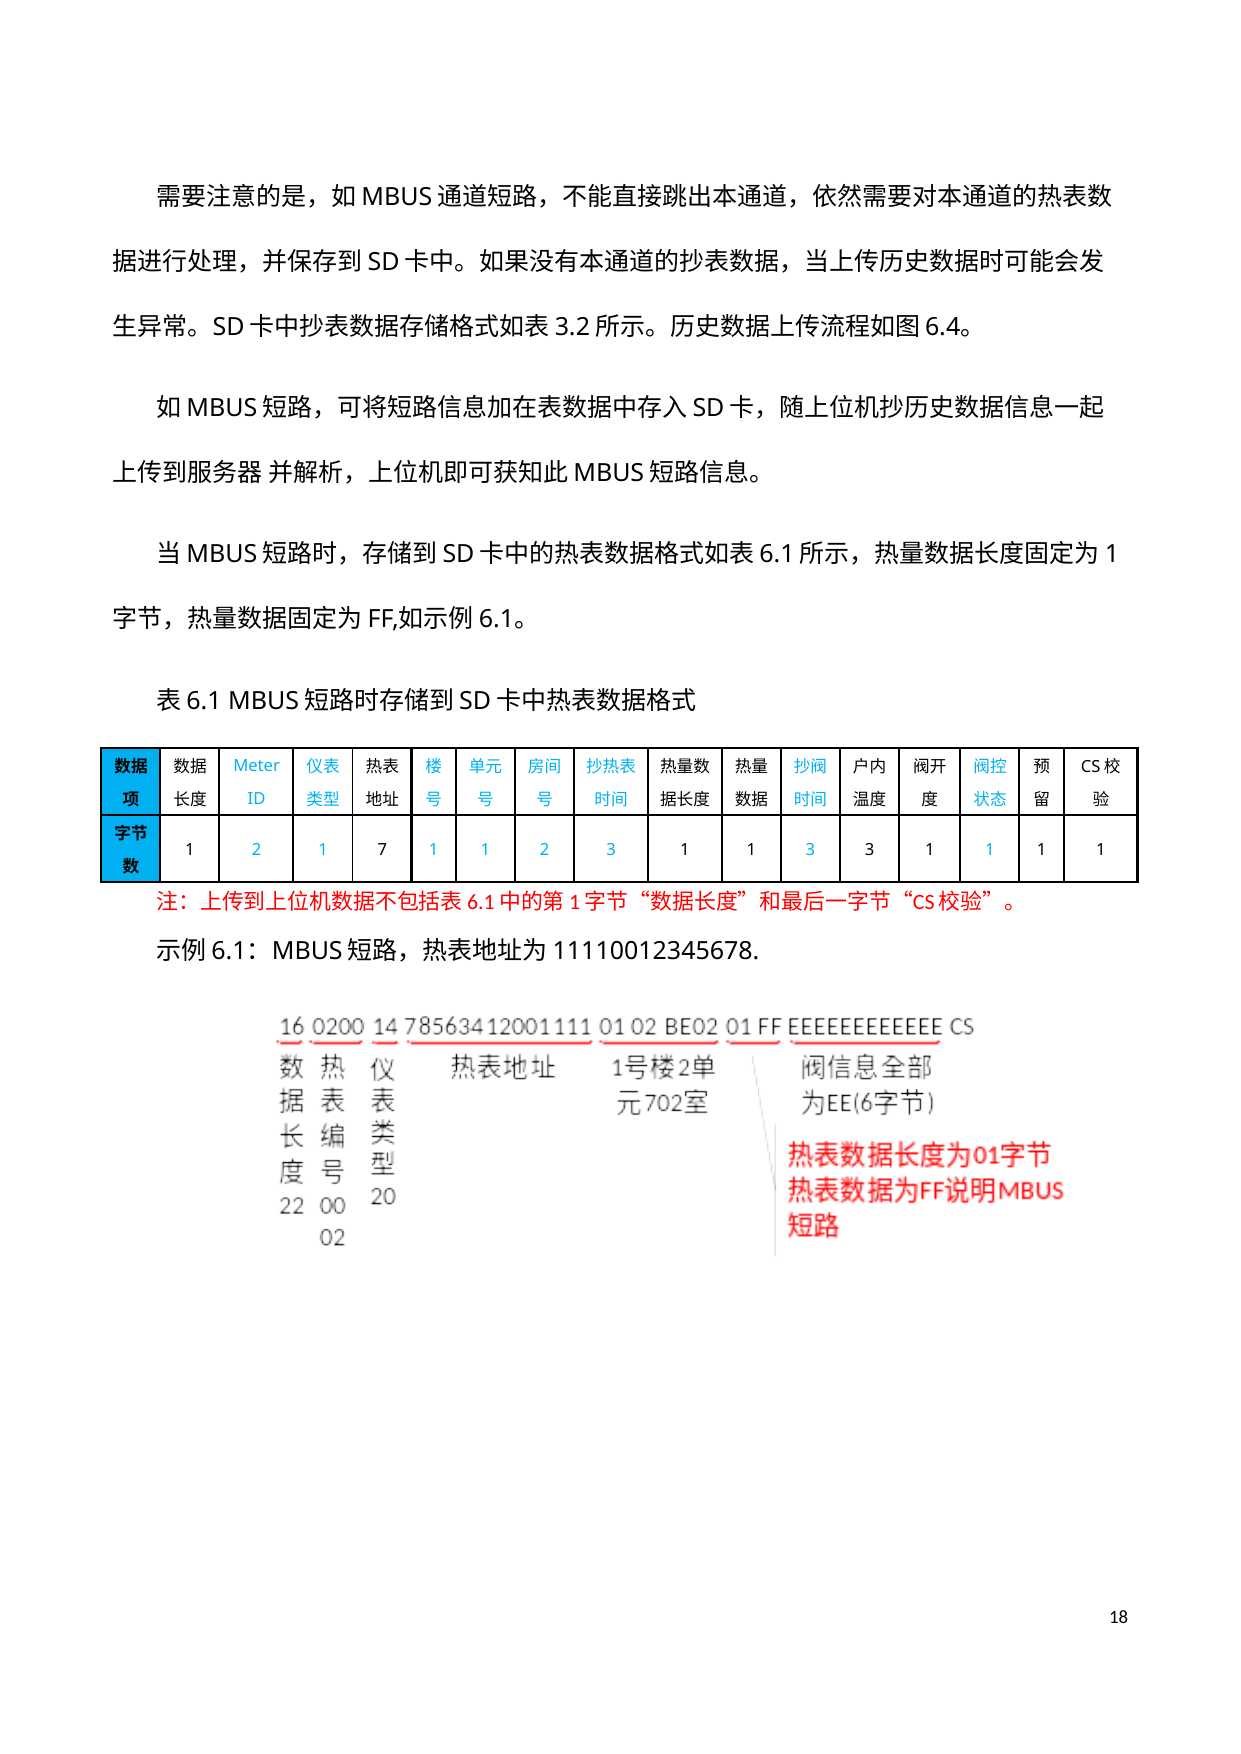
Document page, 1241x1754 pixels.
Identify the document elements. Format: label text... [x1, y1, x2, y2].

text 示例6.1：MBUS短路，热表地址为11110012345678. [112, 916, 1128, 981]
table_cell 3 [841, 816, 898, 881]
table_header 房间号 [516, 749, 573, 814]
picture [595, 792, 606, 801]
table_header 数据 项 [102, 749, 159, 814]
table_header 阀控状态 [961, 749, 1018, 814]
text 需要注意的是，如MBUS通道短路，不能直接跳出本通道，依然需要对本通道的热表数据进行处理，并保存到SD卡中。如果没有本通道的抄表数据，当上传历史数据时可能会发生异常。SD卡中抄表数据存储格式如表3.2所示。历史数据上传流程如图6.4。 [112, 162, 1128, 357]
table_cell 1 [457, 816, 514, 881]
picture [794, 792, 798, 805]
table_header 单元号 [457, 749, 514, 814]
table_cell 1 [649, 816, 721, 881]
table_header Meter ID [220, 749, 292, 814]
table_cell 1 [294, 816, 352, 881]
picture [470, 761, 481, 768]
table_header 仪表类型 [294, 749, 352, 814]
table_header 楼号 [413, 749, 455, 814]
table_header 抄阀 时间 [782, 749, 839, 814]
table_cell 1 [161, 816, 218, 881]
table_header 热表地址 [353, 749, 410, 814]
table_header 预留 [1020, 749, 1063, 814]
table_header 抄热表 时间 [575, 749, 647, 814]
picture [798, 791, 809, 804]
table_cell 3 [782, 816, 839, 881]
table_header 数据长度 [161, 749, 218, 814]
table_cell 字节 数 [102, 816, 159, 881]
table_cell 1 [1020, 816, 1063, 881]
table_cell 1 [961, 816, 1018, 881]
table_cell 7 [353, 816, 410, 881]
text 当MBUS短路时，存储到SD卡中的热表数据格式如表6.1所示，热量数据长度固定为1字节，热量数据固定为FF,如示例6.1。 [112, 519, 1128, 649]
text 表6.1 MBUS短路时存储到SD卡中热表数据格式 [112, 666, 1128, 731]
text 如MBUS短路，可将短路信息加在表数据中存入SD卡，随上位机抄历史数据信息一起上传到服务器 并解析，上位机即可获知此MBUS短路信息。 [112, 373, 1128, 503]
table_header 户内温度 [841, 749, 898, 814]
table_cell 3 [575, 816, 647, 881]
table_cell 1 [1065, 816, 1136, 881]
text 注：上传到上位机数据不包括表6.1中的第1字节“数据长度”和最后一字节“CS校验”。 [112, 883, 1128, 916]
table_cell 1 [900, 816, 959, 881]
table_header CS校验 [1065, 749, 1136, 814]
table_header 阀开度 [900, 749, 959, 814]
table_cell 2 [220, 816, 292, 881]
table_cell 1 [413, 816, 455, 881]
table_header 热量数据 [723, 749, 780, 814]
table_cell 2 [516, 816, 573, 881]
picture [996, 762, 1006, 773]
table_header 热量数据长度 [649, 749, 721, 814]
table_cell 1 [723, 816, 780, 881]
